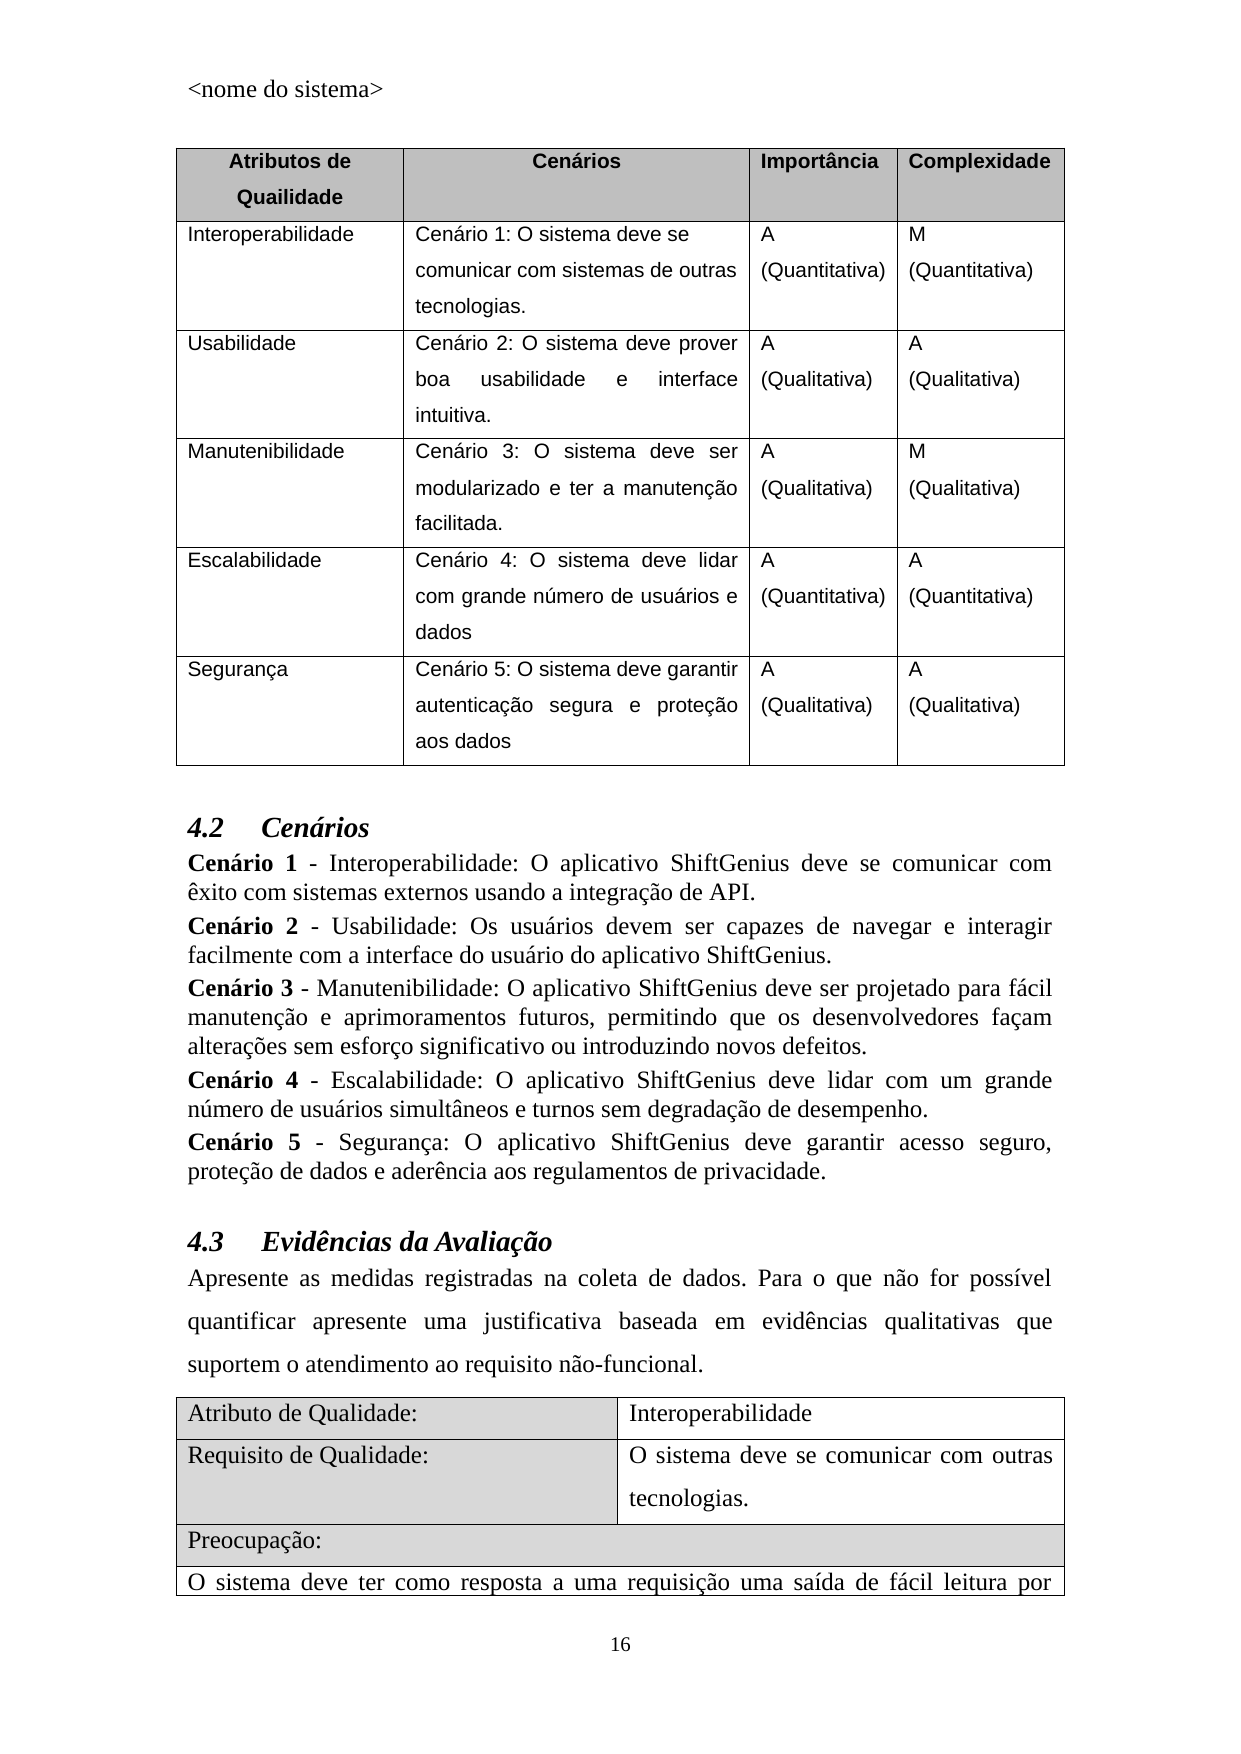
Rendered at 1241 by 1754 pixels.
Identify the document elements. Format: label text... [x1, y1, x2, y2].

table_cell O sistema deve se comunicar com outras tecnologias. [618, 1440, 1064, 1524]
table_cell A (Quantitativa) [750, 548, 897, 656]
text Cenário 4 - Escalabilidade: O aplicativo ShiftGenius deve lidar com um grande número de usuários simultâneos e turnos sem degradação de desempenho. [187, 1065, 1053, 1122]
table_cell Usabilidade [177, 331, 403, 438]
text Cenário 2 - Usabilidade: Os usuários devem ser capazes de navegar e interagir facilmente com a interface do usuário do aplicativo ShiftGenius. [187, 911, 1053, 968]
table_header Atributos de Quailidade [177, 149, 403, 221]
table_header Interoperabilidade [618, 1398, 1064, 1439]
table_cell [177, 1567, 1064, 1595]
table_cell A (Qualitativa) [898, 331, 1064, 438]
table_cell Cenário 2: O sistema deve prover boa usabilidade e interface intuitiva. [404, 331, 749, 438]
table_cell Preocupação: [177, 1525, 1064, 1566]
table_cell M (Quantitativa) [898, 222, 1064, 329]
text Cenário 3 - Manutenibilidade: O aplicativo ShiftGenius deve ser projetado para fácil manutenção e aprimoramentos futuros, permitindo que os desenvolvedores façam alterações sem esforço significativo ou introduzindo novos defeitos. [187, 973, 1053, 1060]
subtitle 4.3 Evidências da Avaliação [187, 1224, 1053, 1257]
table_cell Cenário 5: O sistema deve garantir autenticação segura e proteção aos dados [404, 657, 749, 765]
table_cell A (Quantitativa) [898, 548, 1064, 656]
table_cell Interoperabilidade [177, 222, 403, 329]
subtitle 4.2 Cenários [187, 810, 1053, 843]
table_cell Segurança [177, 657, 403, 765]
table_cell M (Qualitativa) [898, 439, 1064, 547]
text Cenário 1 - Interoperabilidade: O aplicativo ShiftGenius deve se comunicar com êxito com sistemas externos usando a integração de API. [187, 848, 1053, 906]
table_cell A (Qualitativa) [898, 657, 1064, 765]
table_cell Manutenibilidade [177, 439, 403, 547]
table_cell A (Qualitativa) [750, 439, 897, 547]
table_header Complexidade [898, 149, 1064, 221]
table_cell A (Quantitativa) [750, 222, 897, 329]
table_header Importância [750, 149, 897, 221]
text Cenário 5 - Segurança: O aplicativo ShiftGenius deve garantir acesso seguro, proteção de dados e aderência aos regulamentos de privacidade. [187, 1127, 1053, 1185]
table_cell Cenário 4: O sistema deve lidar com grande número de usuários e dados [404, 548, 749, 656]
table_cell Escalabilidade [177, 548, 403, 656]
text Apresente as medidas registradas na coleta de dados. Para o que não for possível quantificar apresente uma justificativa baseada em evidências qualitativas que suportem o atendimento ao requisito não-funcional. [187, 1263, 1053, 1378]
table_cell Requisito de Qualidade: [177, 1440, 617, 1524]
table_header Atributo de Qualidade: [177, 1398, 617, 1439]
table_cell Cenário 1: O sistema deve se comunicar com sistemas de outras tecnologias. [404, 222, 749, 329]
table_cell Cenário 3: O sistema deve ser modularizado e ter a manutenção facilitada. [404, 439, 749, 547]
table_cell A (Qualitativa) [750, 657, 897, 765]
table_cell A (Qualitativa) [750, 331, 897, 438]
table_header Cenários [404, 149, 749, 221]
